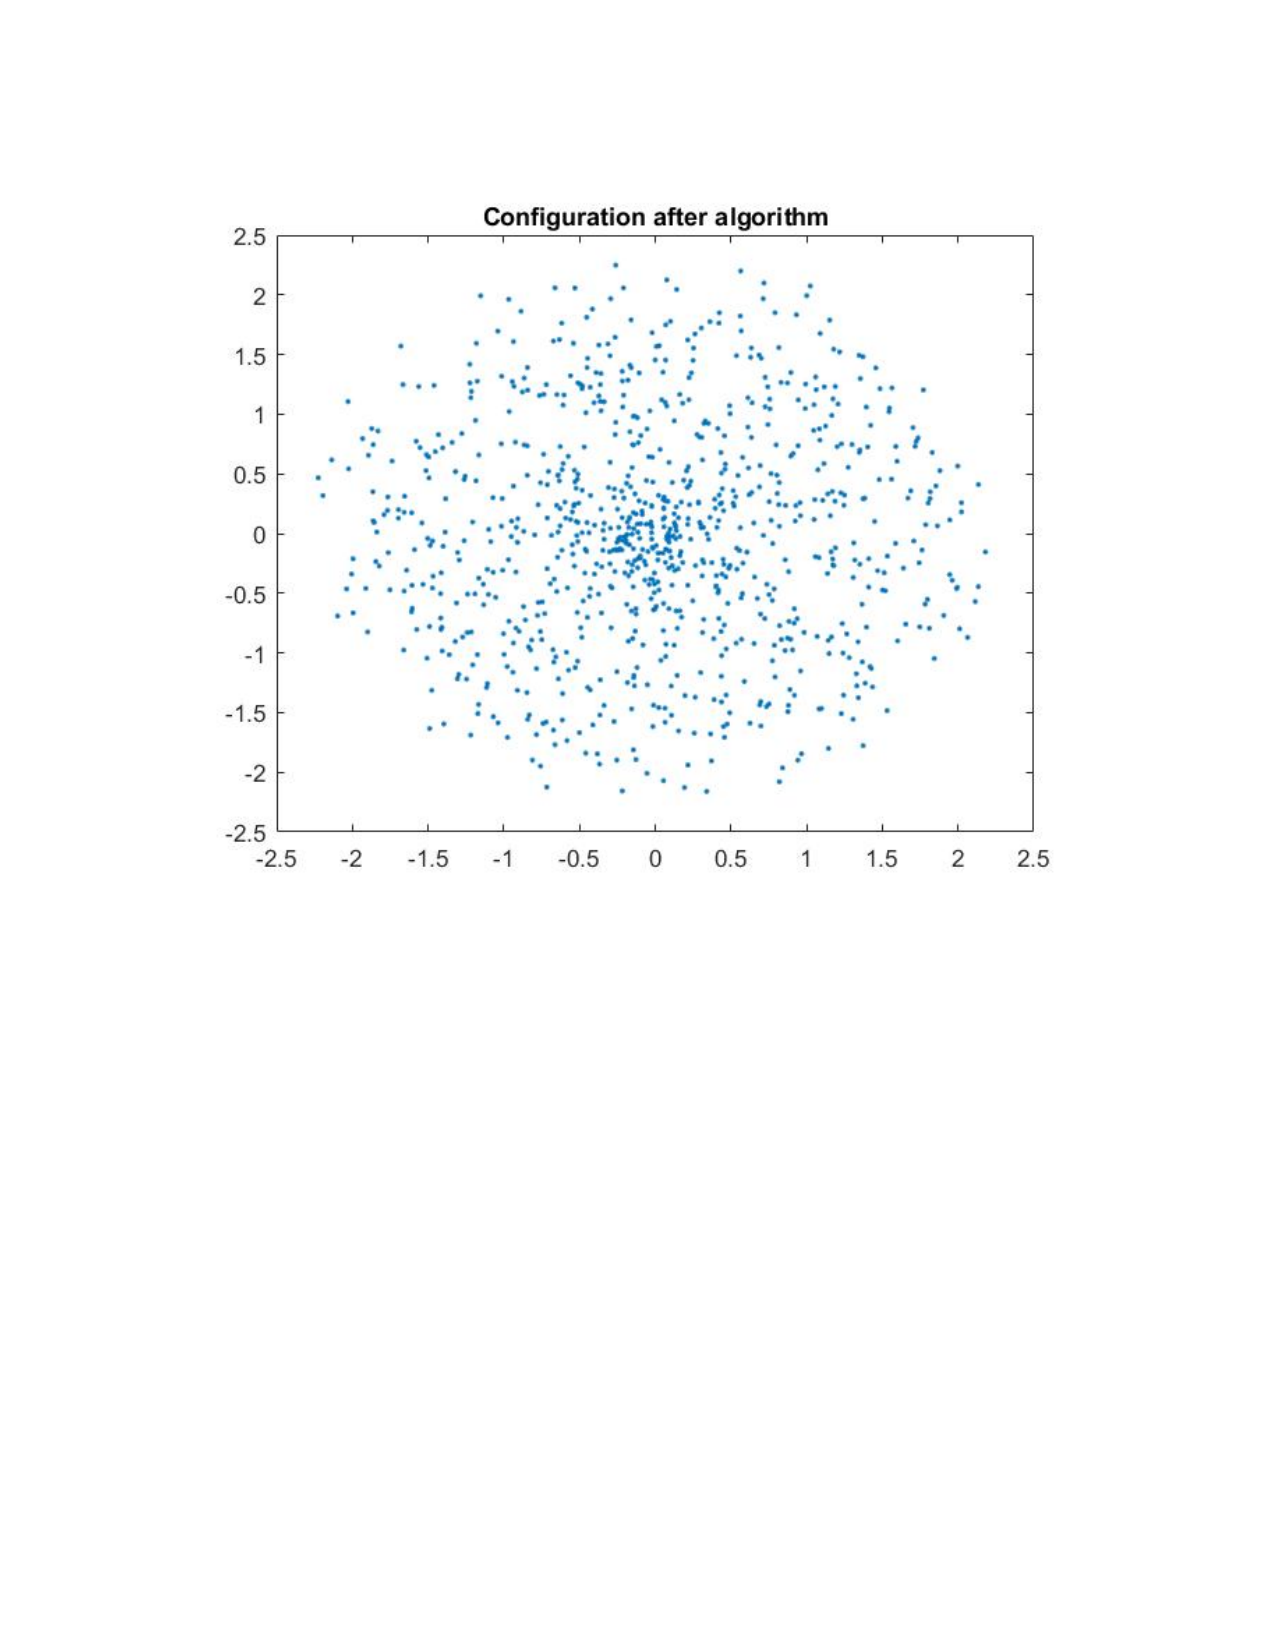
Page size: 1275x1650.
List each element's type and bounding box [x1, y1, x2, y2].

picture [150, 181, 1125, 913]
